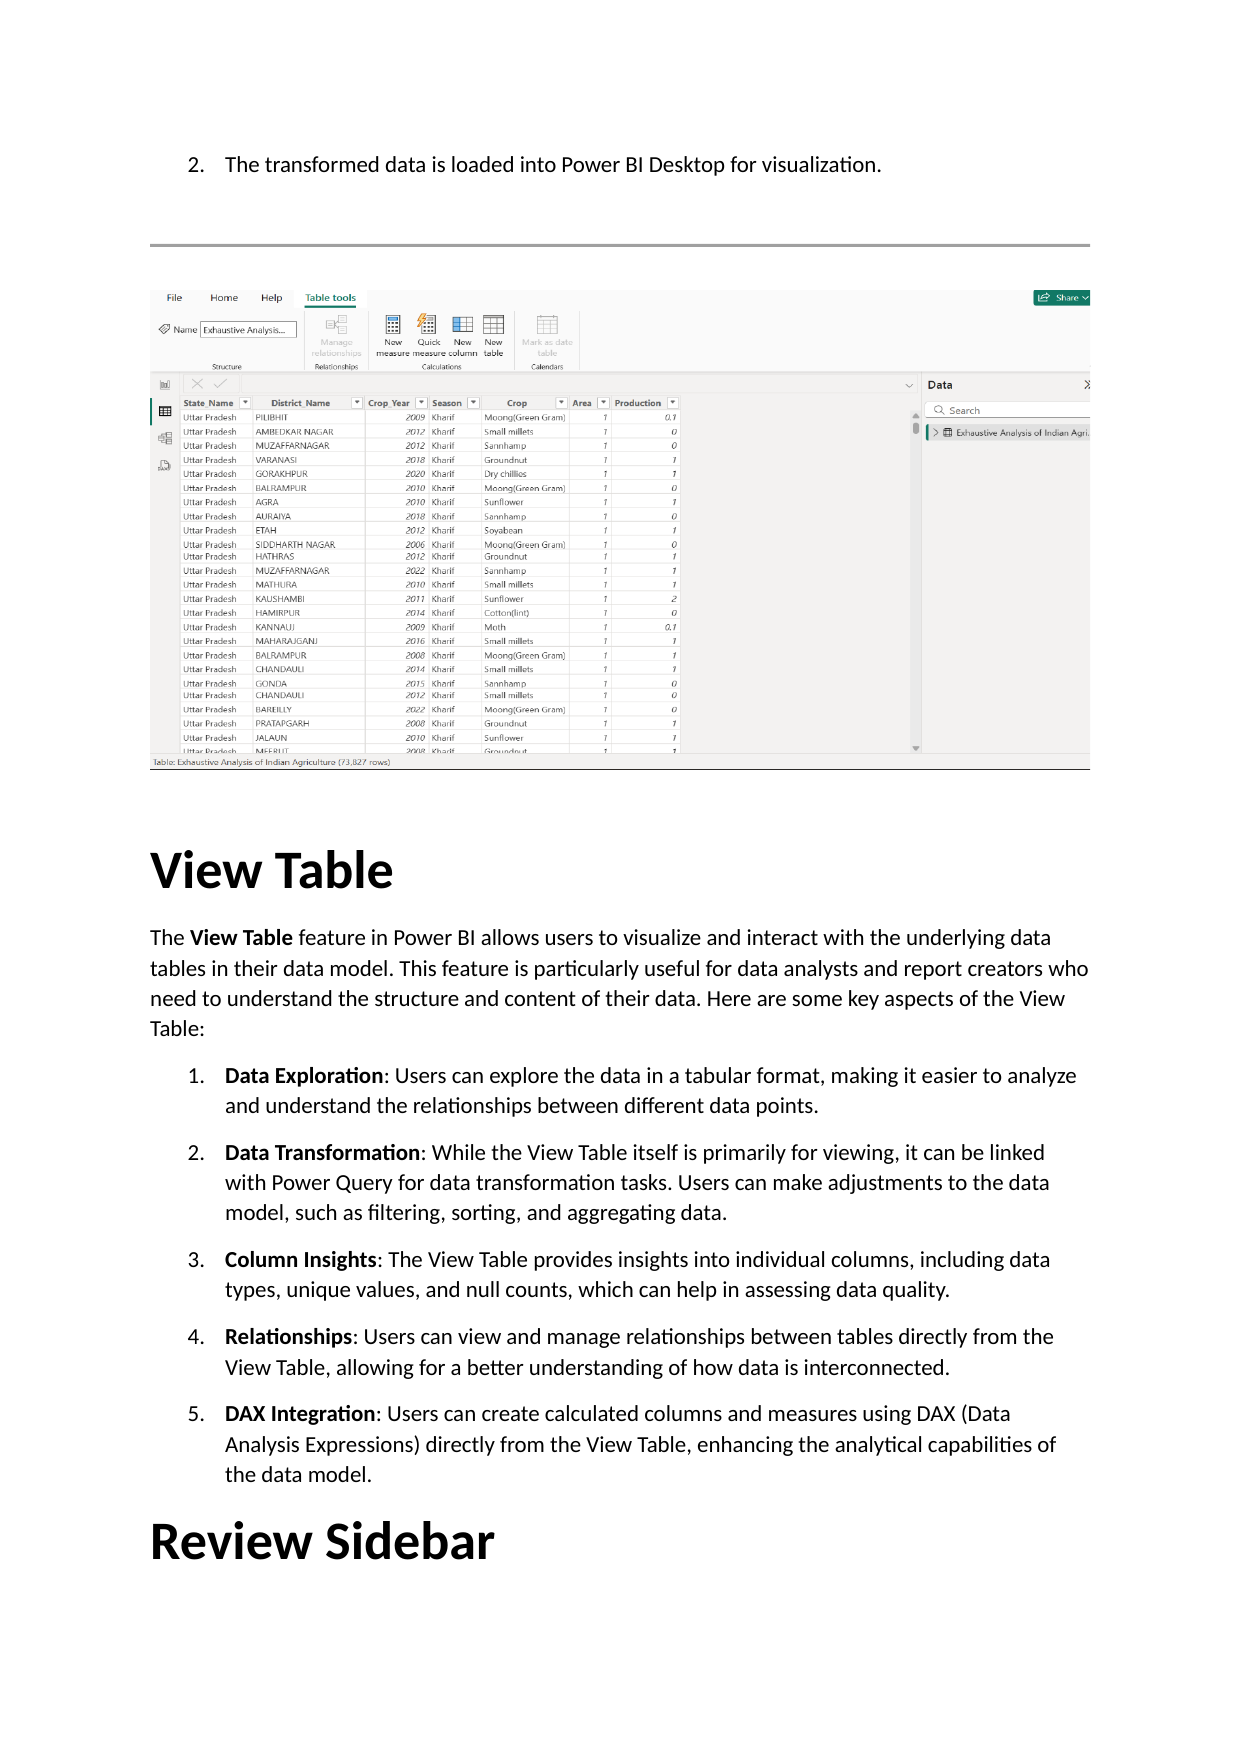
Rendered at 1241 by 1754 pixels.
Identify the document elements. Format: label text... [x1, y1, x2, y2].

list DAX Integration: Users can create calculated columns and measures using DAX (Data Analysis Expressions) directly from the View Table, enhancing the analytical capabilities of the data model. [187, 1399, 1090, 1488]
text Review Sidebar [150, 1507, 1090, 1573]
list The transformed data is loaded into Power BI Desktop for visualization. [187, 150, 1090, 178]
picture [150, 290, 1091, 770]
text View Table [150, 835, 1090, 902]
text The View Table feature in Power BI allows users to visualize and interact with the underlying data tables in their data model. This feature is particularly useful for data analysts and report creators who need to understand the structure and content of their data. Here are some key aspects of the View Table: [150, 923, 1090, 1042]
list Data Transformation: While the View Table itself is primarily for viewing, it can be linked with Power Query for data transformation tasks. Users can make adjustments to the data model, such as filtering, sorting, and aggregating data. [187, 1138, 1090, 1226]
list Column Insights: The View Table provides insights into individual columns, including data types, unique values, and null counts, which can help in assessing data quality. [187, 1245, 1090, 1303]
list Relationships: Users can view and manage relationships between tables directly from the View Table, allowing for a better understanding of how data is interconnected. [187, 1322, 1090, 1381]
list Data Exploration: Users can explore the data in a tabular format, making it easier to analyze and understand the relationships between different data points. [187, 1061, 1090, 1119]
